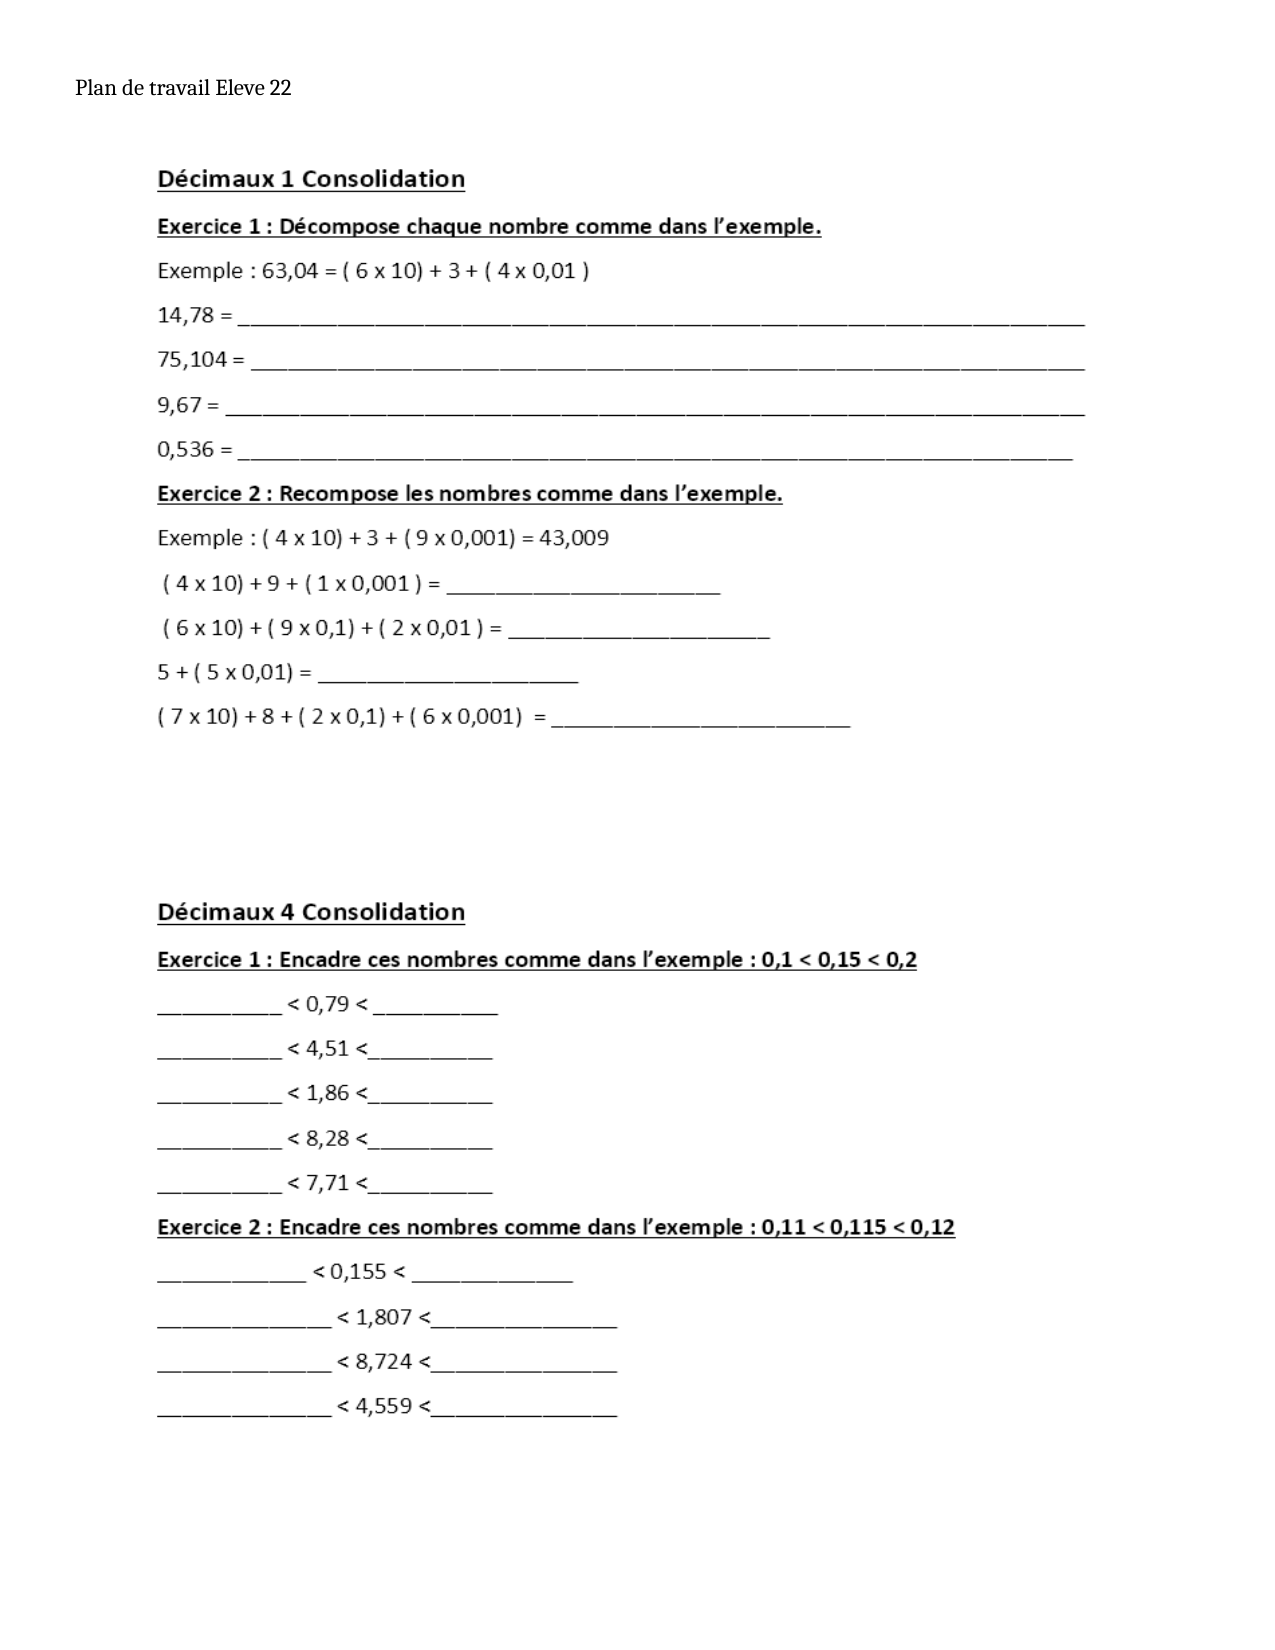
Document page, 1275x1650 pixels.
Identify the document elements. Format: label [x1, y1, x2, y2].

picture [93, 834, 1157, 1544]
picture [93, 101, 1157, 810]
